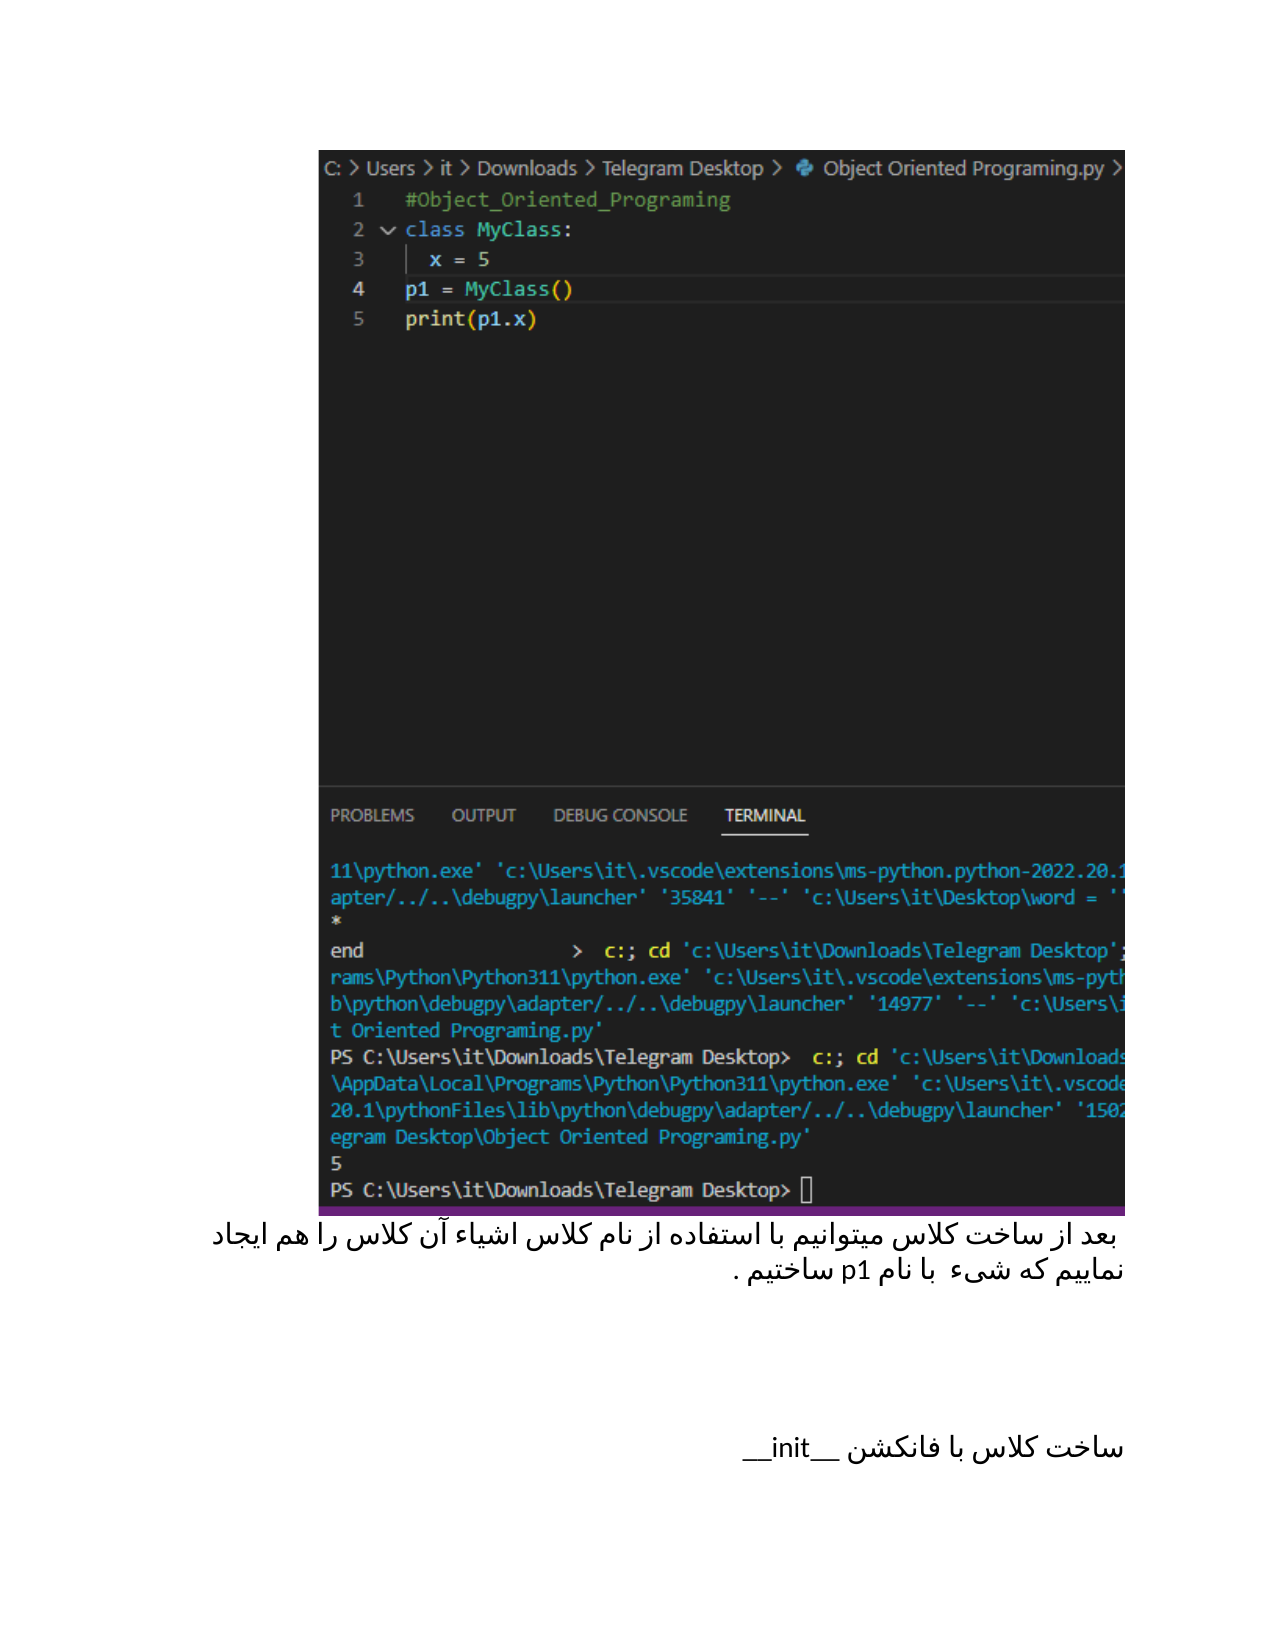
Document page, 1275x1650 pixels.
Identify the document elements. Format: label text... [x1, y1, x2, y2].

text ساخت کلاس با فانکشن __init__ [150, 1429, 1125, 1465]
text بعد از ساخت کلاس میتوانیم با استفاده از نام کلاس اشیاء آن کلاس را هم ایجاد نماییم که شیء با نام p1 ساختیم . [150, 1216, 1125, 1287]
picture [318, 150, 1125, 1216]
